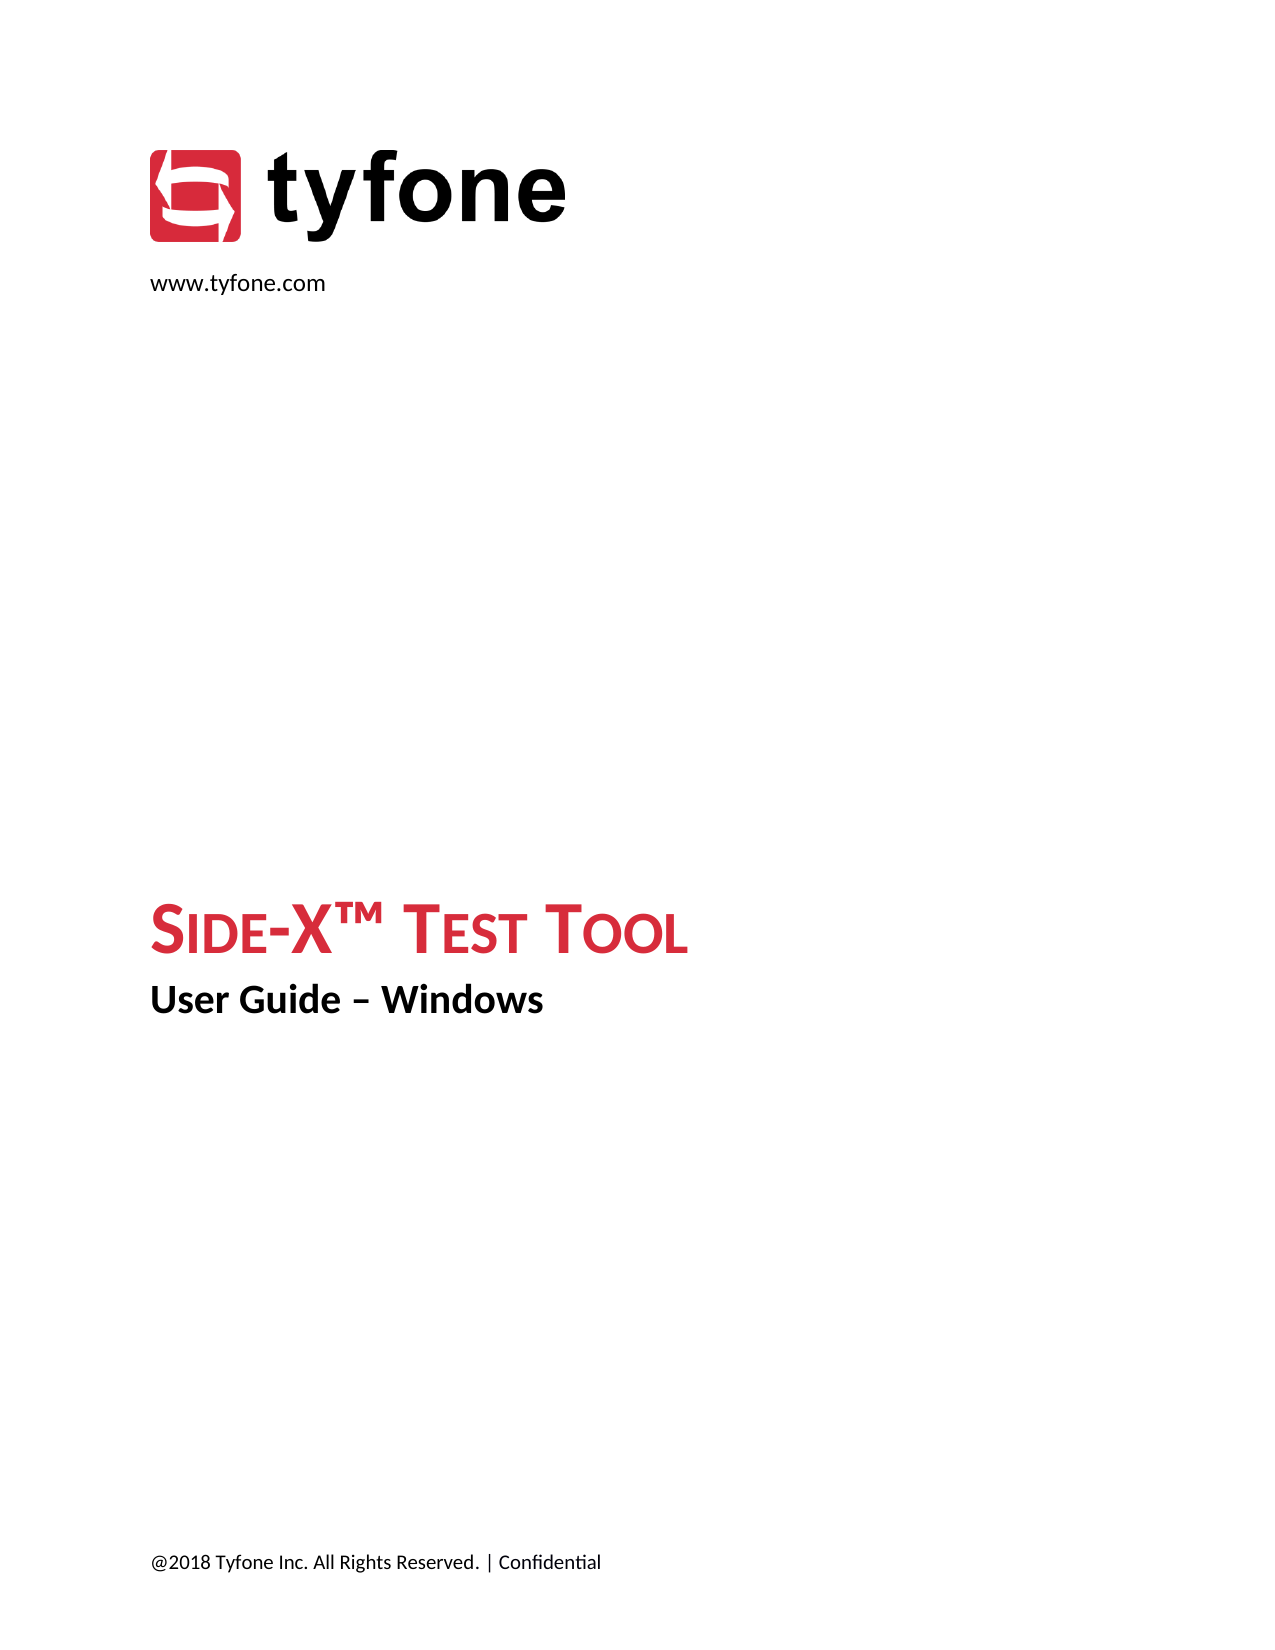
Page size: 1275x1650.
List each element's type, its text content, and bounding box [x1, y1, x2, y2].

picture [150, 150, 565, 242]
subtitle User Guide – Windows [150, 973, 1125, 1023]
text www.tyfone.com [150, 267, 1125, 297]
title Side-X™ Test Tool [150, 881, 1125, 973]
